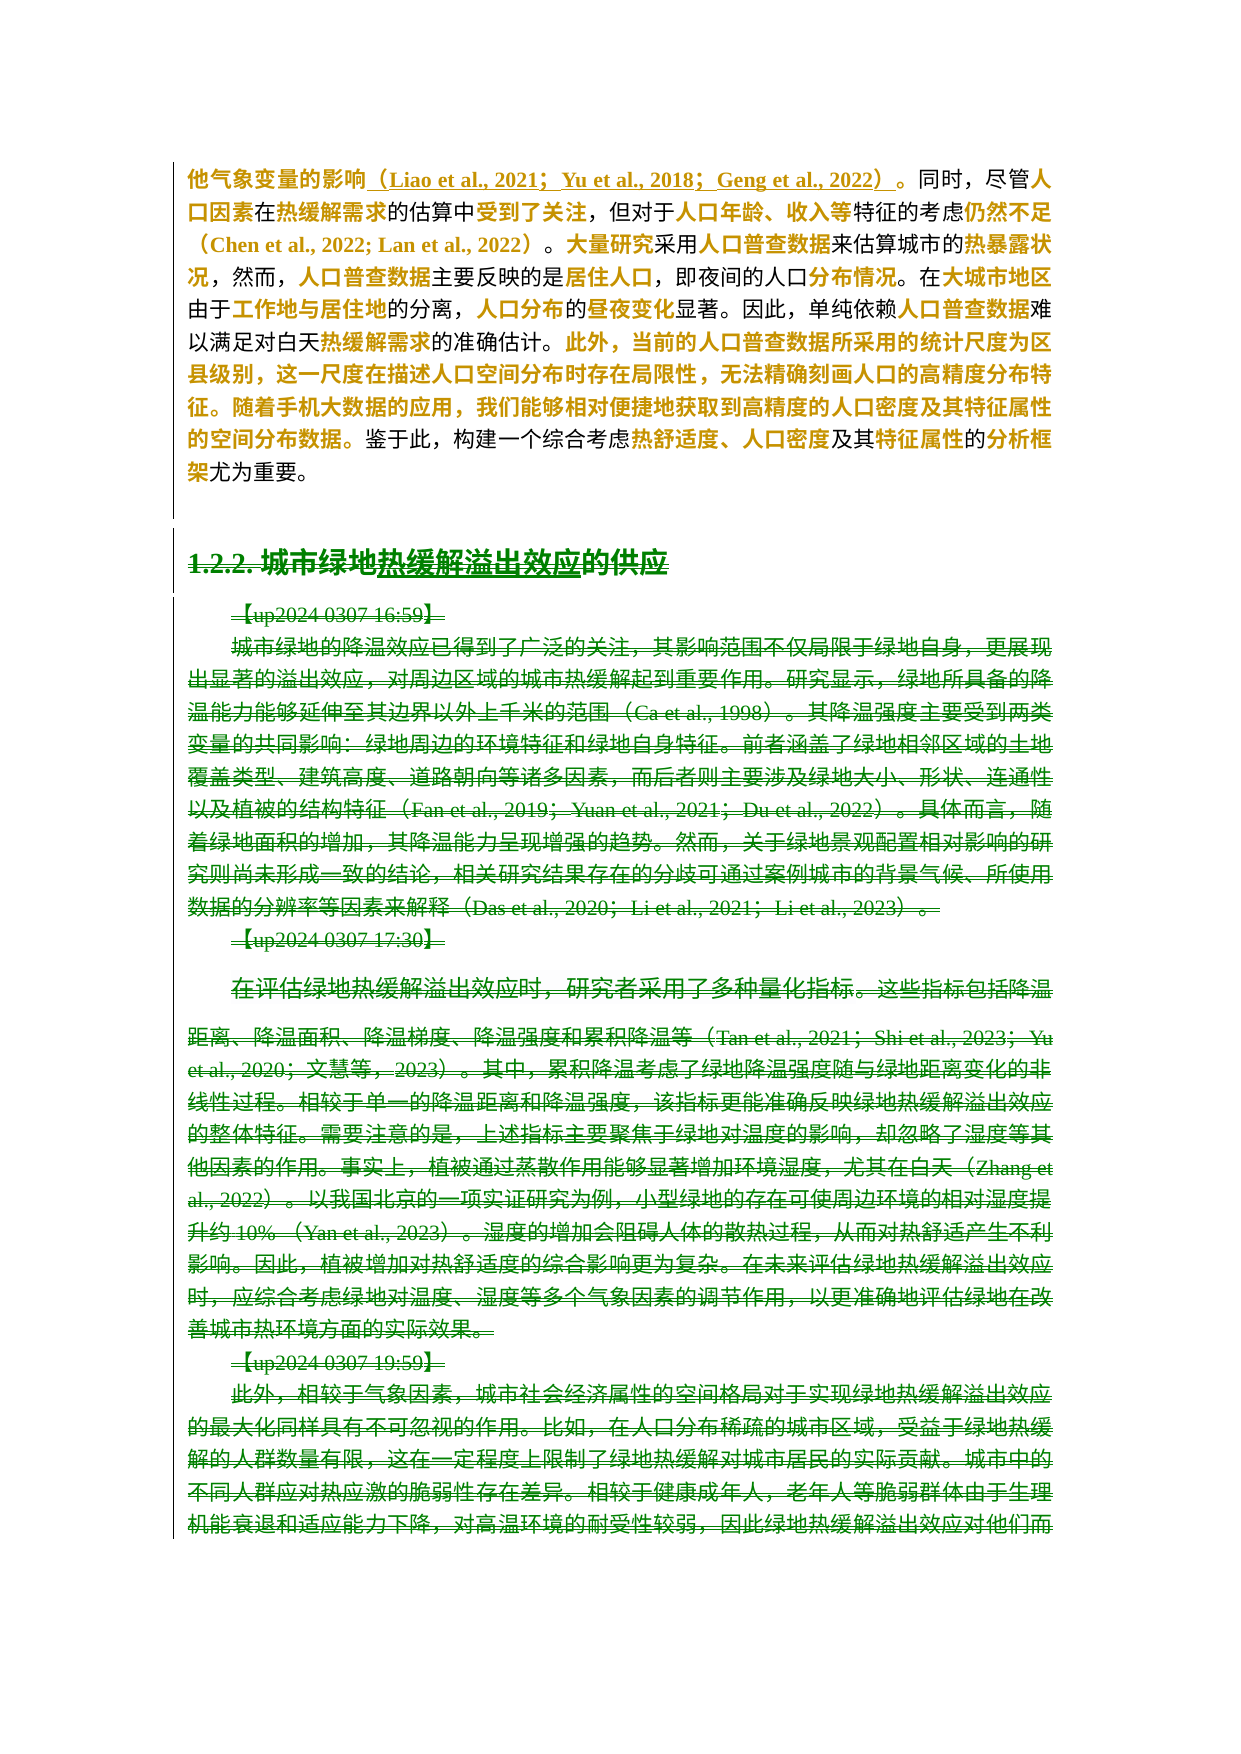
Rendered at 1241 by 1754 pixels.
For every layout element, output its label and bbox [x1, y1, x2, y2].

text [187, 162, 1053, 487]
